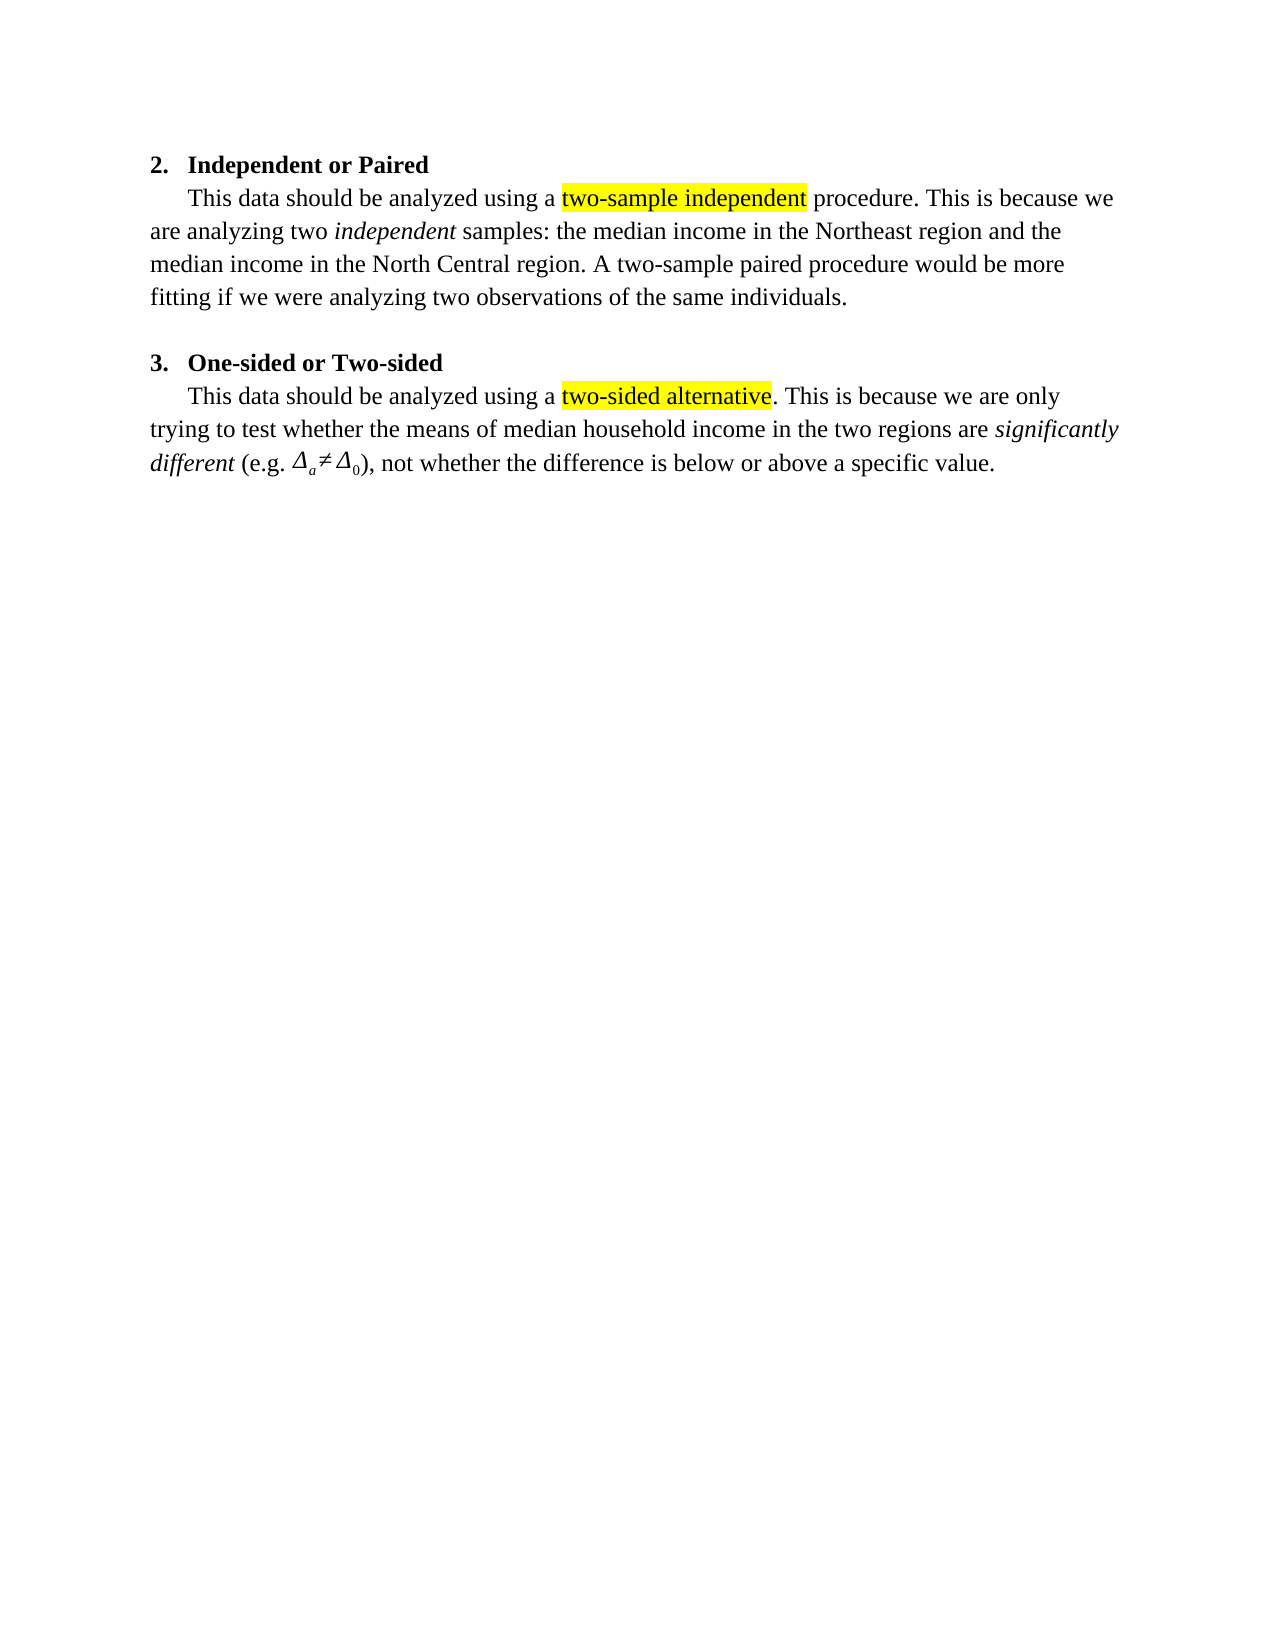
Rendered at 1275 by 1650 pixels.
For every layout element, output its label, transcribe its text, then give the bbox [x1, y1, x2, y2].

text 2. Independent or Paired [150, 150, 1125, 179]
text 3. One-sided or Two-sided [150, 348, 1125, 377]
text This data should be analyzed using a two-sided alternative. This is because we are only trying to test whether the means of median household income in the two regions are significantly different (e.g. ), not whether the difference is below or above a specific value. [150, 381, 1125, 478]
text This data should be analyzed using a two-sample independent procedure. This is because we are analyzing two independent samples: the median income in the Northeast region and the median income in the North Central region. A two-sample paired procedure would be more fitting if we were analyzing two observations of the same individuals. [150, 183, 1125, 311]
